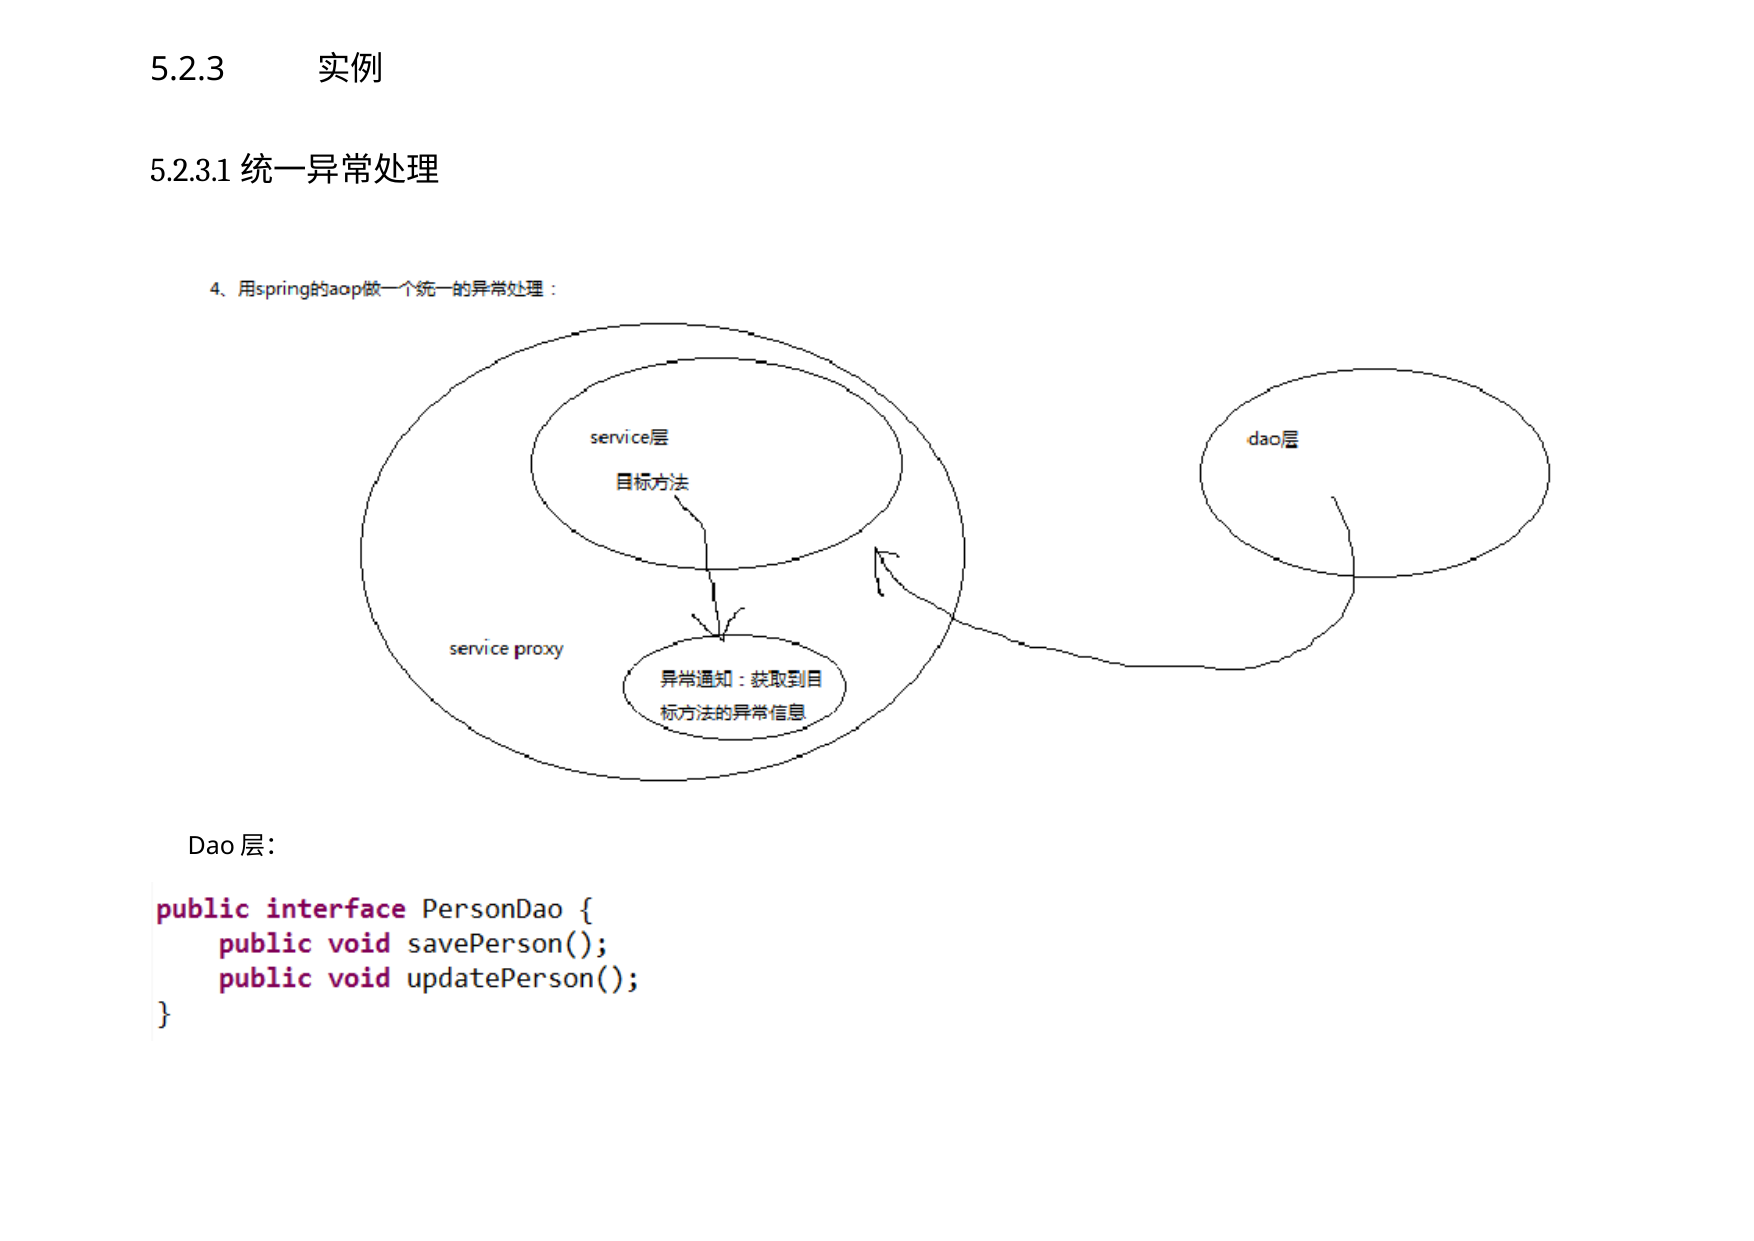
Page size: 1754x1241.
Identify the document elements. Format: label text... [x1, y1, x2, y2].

subtitle 实例 [150, 41, 1636, 90]
list Dao层： [187, 826, 1636, 862]
picture [187, 245, 1605, 805]
subtitle 统一异常处理 [150, 143, 1636, 191]
picture [150, 882, 654, 1041]
